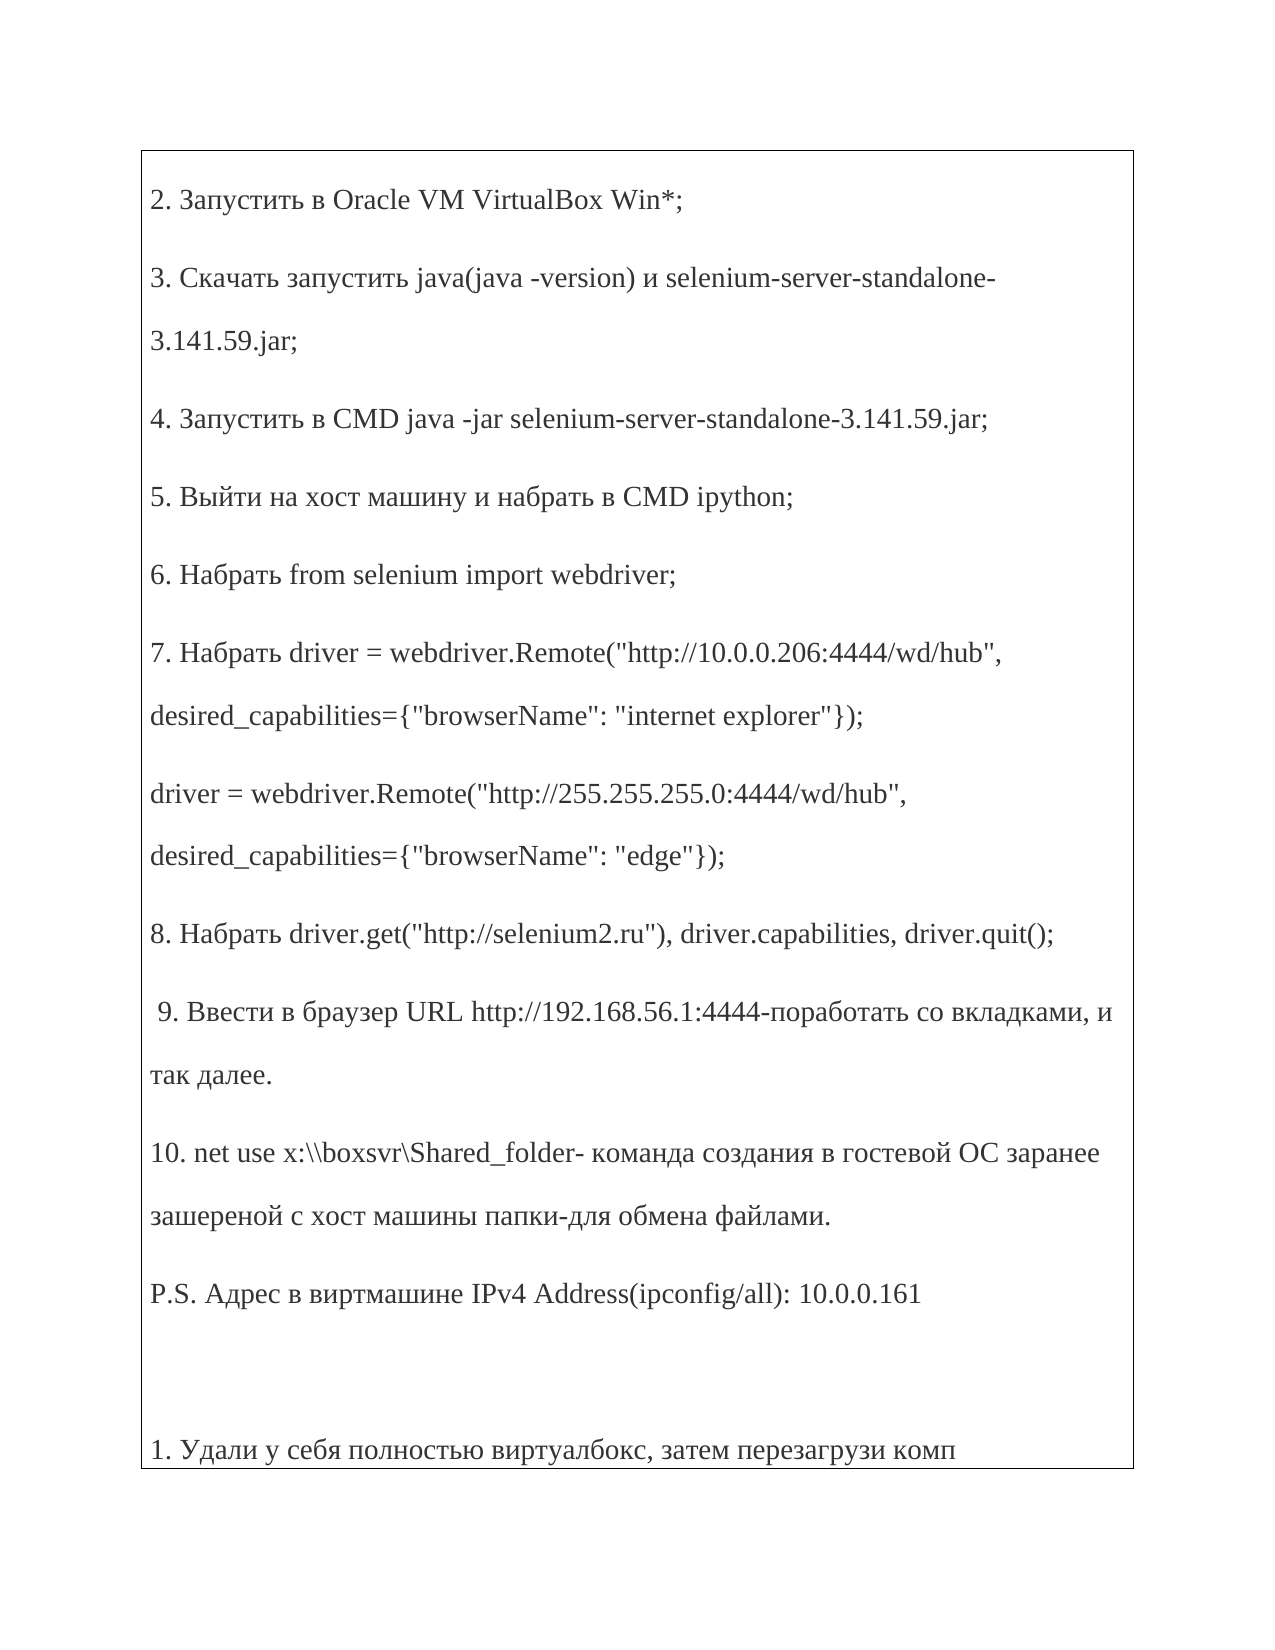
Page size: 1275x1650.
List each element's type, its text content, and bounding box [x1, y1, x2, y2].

text 5. Выйти на хост машину и набрать в CMD ipython; [142, 447, 1133, 512]
text P.S. Адрес в виртмашине IPv4 Address(ipconfig/all): 10.0.0.161 [142, 1244, 1133, 1309]
text driver = webdriver.Remote("http://255.255.255.0:4444/wd/hub", desired_capabilities={"browserName": "edge"}); [142, 744, 1133, 872]
text 7. Набрать driver = webdriver.Remote("http://10.0.0.206:4444/wd/hub", desired_capabilities={"browserName": "internet explorer"}); [142, 603, 1133, 731]
text 8. Набрать driver.get("http://selenium2.ru"), driver.capabilities, driver.quit(); [142, 884, 1133, 950]
text 4. Запустить в CMD java -jar selenium-server-standalone-3.141.59.jar; [142, 369, 1133, 434]
text 2. Запустить в Oracle VM VirtualBox Win*; [142, 151, 1133, 216]
text 9. Ввести в браузер URL http://192.168.56.1:4444-поработать со вкладками, и так далее. [142, 962, 1133, 1091]
text 3. Скачать запустить java(java -version) и selenium-server-standalone-3.141.59.jar; [142, 228, 1133, 356]
text 1. Удали у себя полностью виртуалбокс, затем перезагрузи комп [142, 1400, 1133, 1468]
text 10. net use x:\\boxsvr\Shared_folder- команда создания в гостевой ОС заранее зашереной с хост машины папки-для обмена файлами. [142, 1103, 1133, 1231]
text 6. Набрать from selenium import webdriver; [142, 525, 1133, 591]
